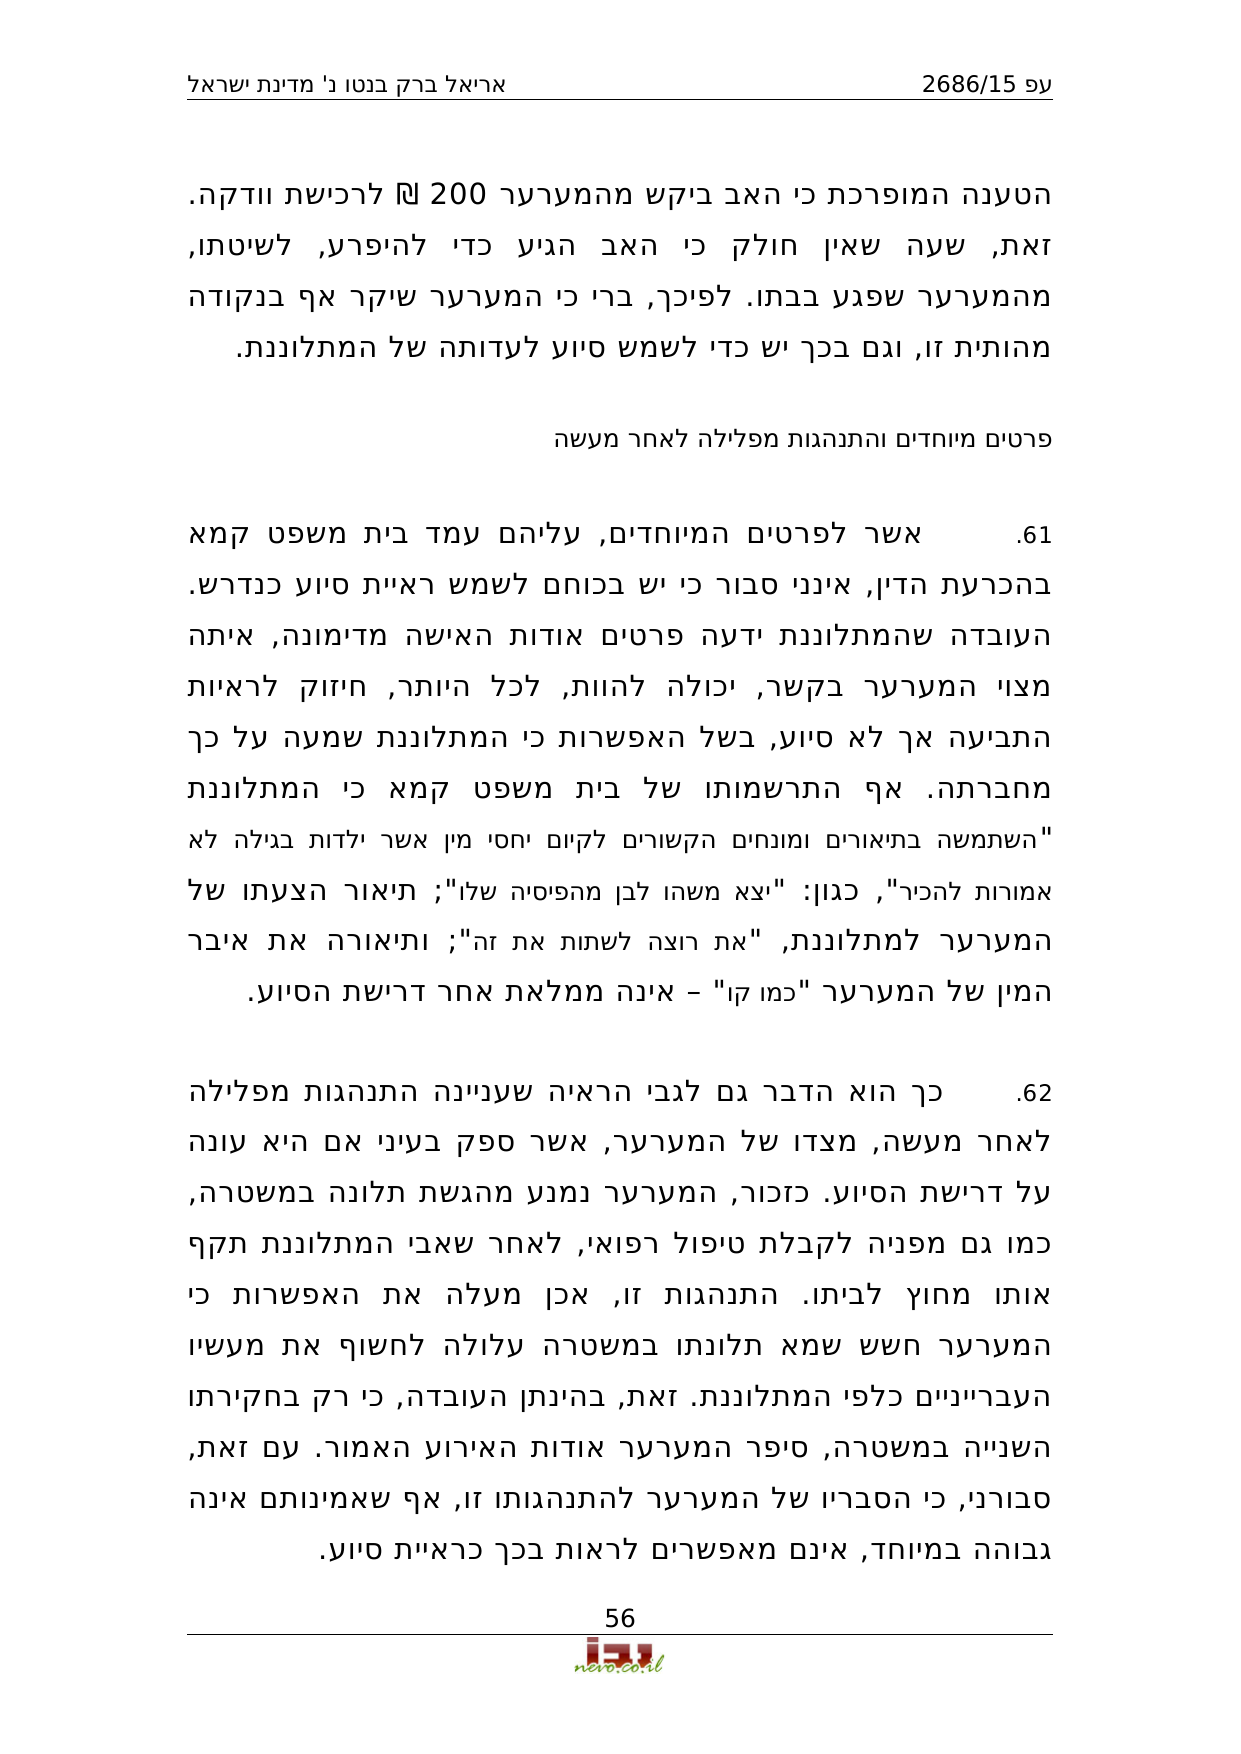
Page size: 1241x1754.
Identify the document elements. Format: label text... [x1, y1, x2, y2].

text פרטים מיוחדים והתנהגות מפלילה לאחר מעשה [187, 424, 1053, 453]
text 62. כך הוא הדבר גם לגבי הראיה שעניינה התנהגות מפלילה לאחר מעשה, מצדו של המערער, אשר ספק בעיני אם היא עונה על דרישת הסיוע. כזכור, המערער נמנע מהגשת תלונה במשטרה, כמו גם מפניה לקבלת טיפול רפואי, לאחר שאבי המתלוננת תקף אותו מחוץ לביתו. התנהגות זו, אכן מעלה את האפשרות כי המערער חשש שמא תלונתו במשטרה עלולה לחשוף את מעשיו העברייניים כלפי המתלוננת. זאת, בהינתן העובדה, כי רק בחקירתו השנייה במשטרה, סיפר המערער אודות האירוע האמור. עם זאת, סבורני, כי הסבריו של המערער להתנהגותו זו, אף שאמינותם אינה גבוהה במיוחד, אינם מאפשרים לראות בכך כראיית סיוע. [187, 1074, 1053, 1566]
picture [574, 1637, 666, 1674]
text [187, 177, 1053, 364]
text 61. אשר לפרטים המיוחדים, עליהם עמד בית משפט קמא בהכרעת הדין, אינני סבור כי יש בכוחם לשמש ראיית סיוע כנדרש. העובדה שהמתלוננת ידעה פרטים אודות האישה מדימונה, איתה מצוי המערער בקשר, יכולה להוות, לכל היותר, חיזוק לראיות התביעה אך לא סיוע, בשל האפשרות כי המתלוננת שמעה על כך מחברתה. אף התרשמותו של בית משפט קמא כי המתלוננת "השתמשה בתיאורים ומונחים הקשורים לקיום יחסי מין אשר ילדות בגילה לא אמורות להכיר", כגון: "יצא משהו לבן מהפיסיה שלו"; תיאור הצעתו של המערער למתלוננת, "את רוצה לשתות את זה"; ותיאורה את איבר המין של המערער "כמו קו" – אינה ממלאת אחר דרישת הסיוע. [187, 516, 1053, 1009]
